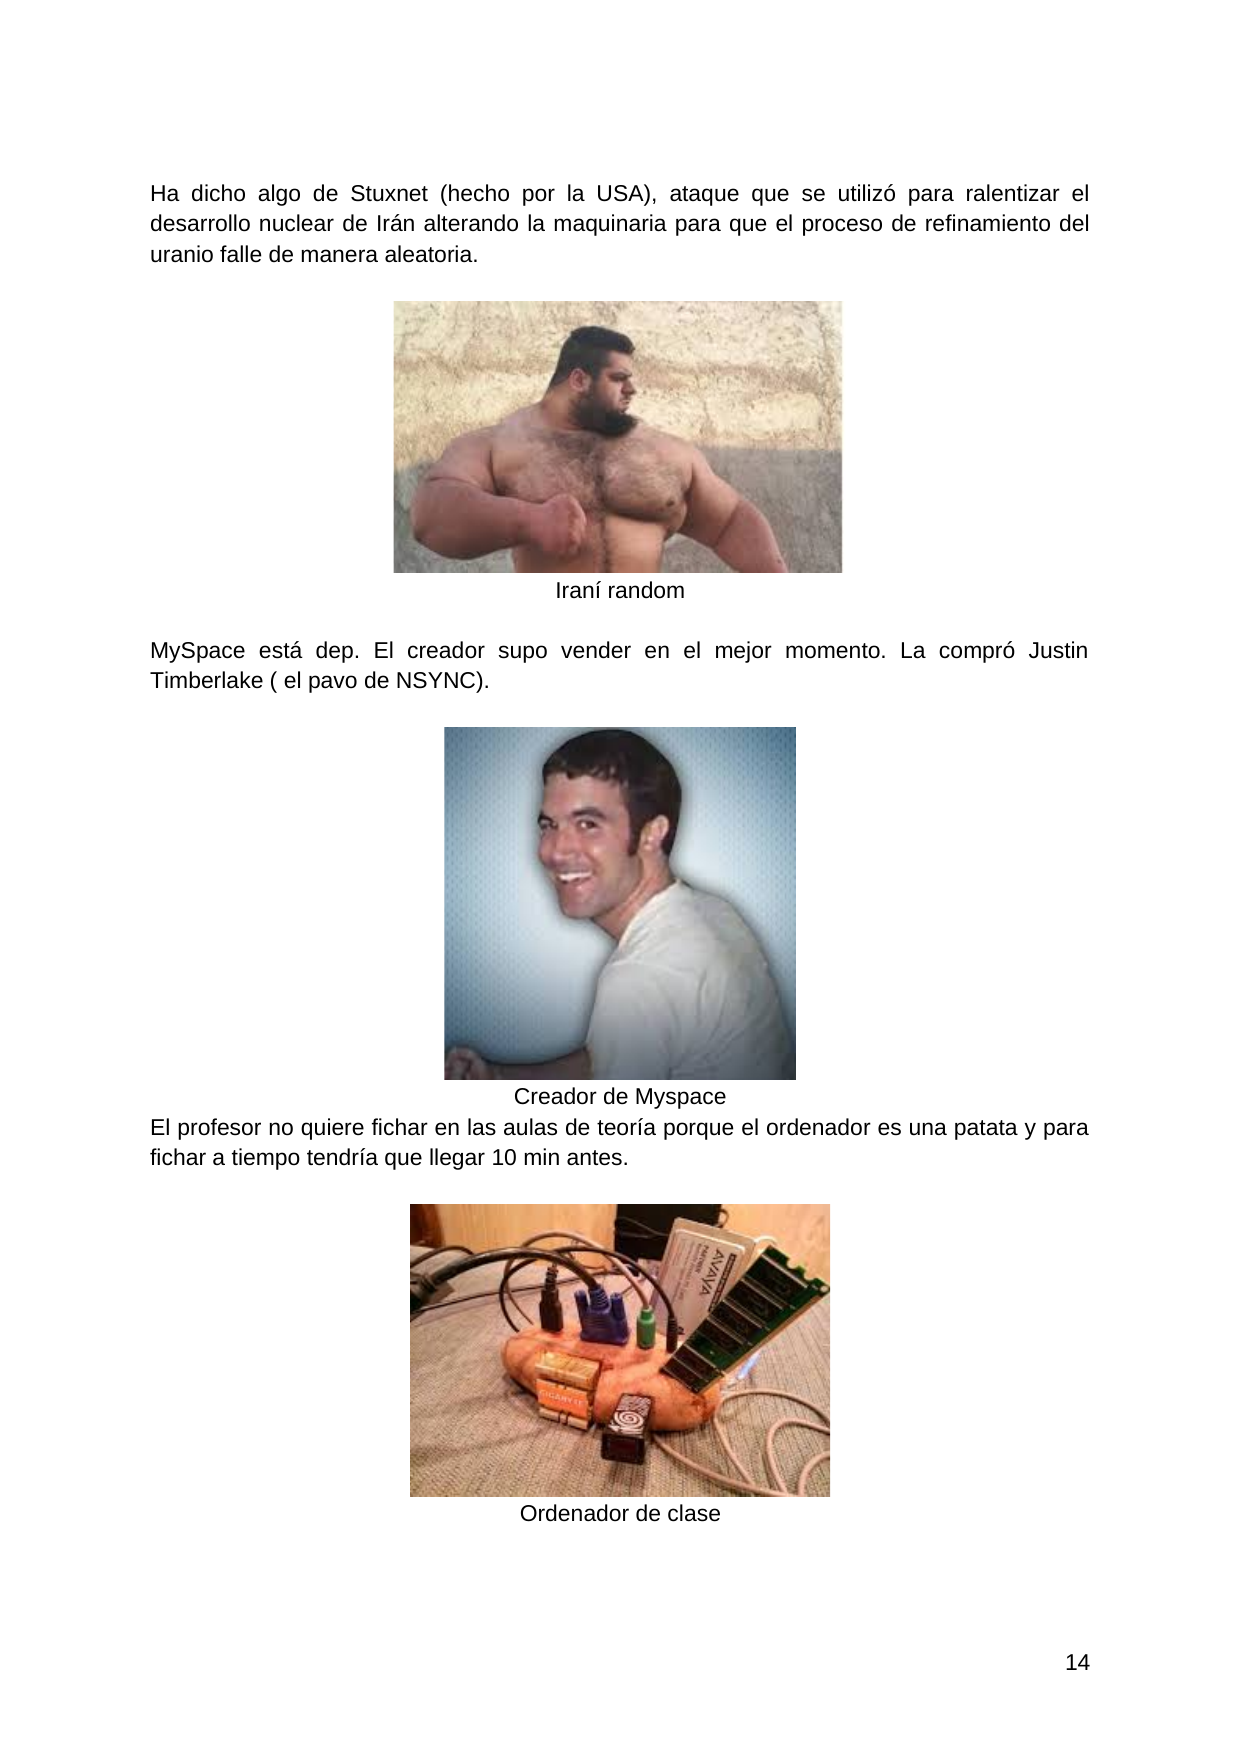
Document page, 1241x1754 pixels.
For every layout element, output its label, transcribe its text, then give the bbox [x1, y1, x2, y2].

text El profesor no quiere fichar en las aulas de teoría porque el ordenador es una patata y para fichar a tiempo tendría que llegar 10 min antes. [150, 1113, 1090, 1170]
picture [444, 727, 796, 1080]
picture [410, 1204, 831, 1497]
text Ordenador de clase [150, 1500, 1090, 1526]
text Creador de Myspace [150, 1083, 1090, 1109]
text Ha dicho algo de Stuxnet (hecho por la USA), ataque que se utilizó para ralentizar el desarrollo nuclear de Irán alterando la maquinaria para que el proceso de refinamiento del uranio falle de manera aleatoria. [150, 180, 1090, 267]
text Iraní random [150, 577, 1090, 603]
picture [393, 301, 847, 573]
text MySpace está dep. El creador supo vender en el mejor momento. La compró Justin Timberlake ( el pavo de NSYNC). [150, 637, 1090, 694]
